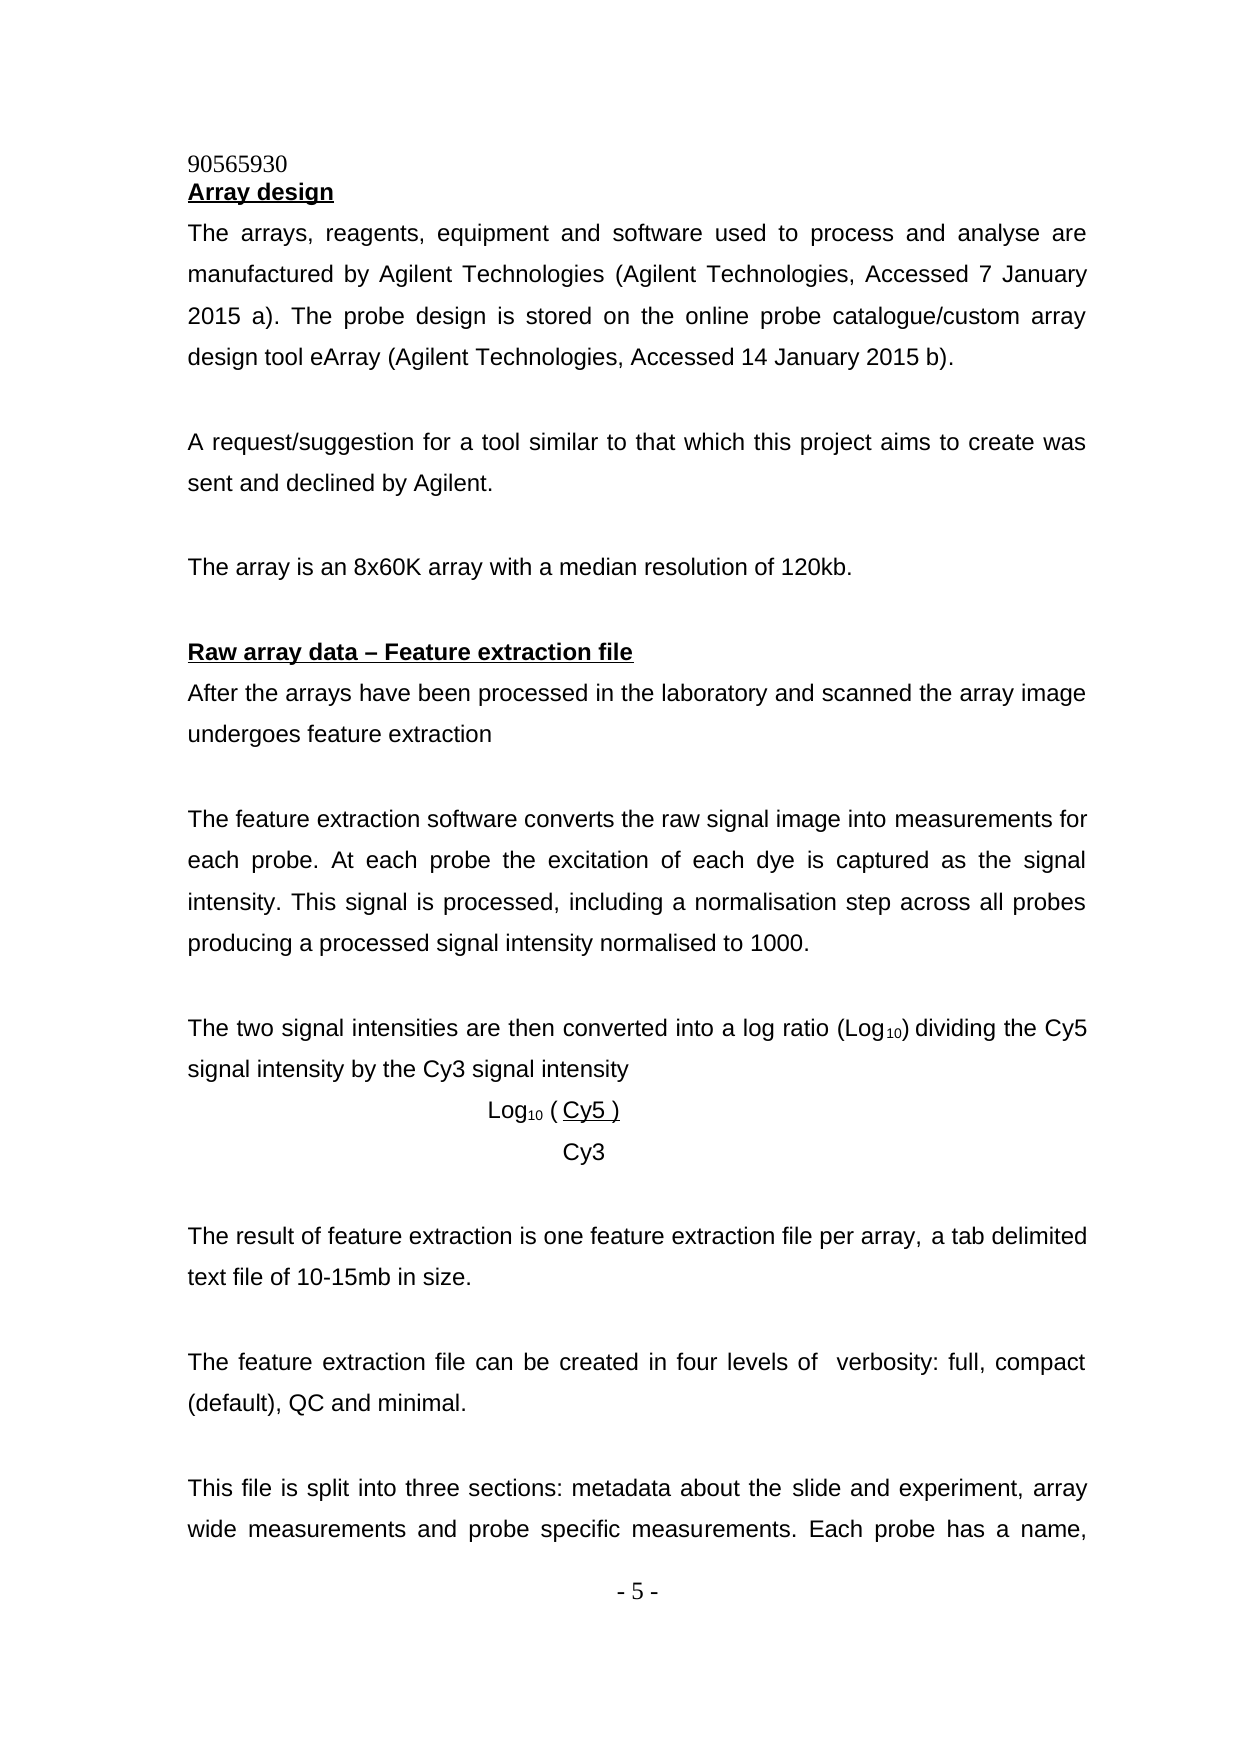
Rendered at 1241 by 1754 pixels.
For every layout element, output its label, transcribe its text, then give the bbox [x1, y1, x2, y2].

text The array is an 8x60K array with a median resolution of 120kb. [187, 553, 1087, 581]
text Array design [187, 177, 1087, 205]
text A request/suggestion for a tool similar to that which this project aims to create was sent and declined by Agilent. [187, 427, 1087, 496]
text The two signal intensities are then converted into a log ratio (Log10) dividing the Cy5 signal intensity by the Cy3 signal intensity [187, 1013, 1087, 1082]
text Log10 ( Cy5 ) [487, 1096, 1087, 1124]
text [187, 1474, 1087, 1543]
text After the arrays have been processed in the laboratory and scanned the array image undergoes feature extraction [187, 679, 1087, 748]
text Raw array data – Feature extraction file [187, 638, 1087, 665]
text The feature extraction file can be created in four levels of verbosity: full, compact (default), QC and minimal. [187, 1348, 1087, 1417]
text The arrays, reagents, equipment and software used to process and analyse are manufactured by Agilent Technologies (Agilent Technologies, Accessed 7 January 2015 a). The probe design is stored on the online probe catalogue/custom array design tool eArray (Agilent Technologies, Accessed 14 January 2015 b). [187, 219, 1087, 371]
text The feature extraction software converts the raw signal image into measurements for each probe. At each probe the excitation of each dye is captured as the signal intensity. This signal is processed, including a normalisation step across all probes producing a processed signal intensity normalised to 1000. [187, 805, 1087, 957]
text Cy3 [487, 1137, 1087, 1165]
text The result of feature extraction is one feature extraction file per array, a tab delimited text file of 10-15mb in size. [187, 1222, 1087, 1291]
